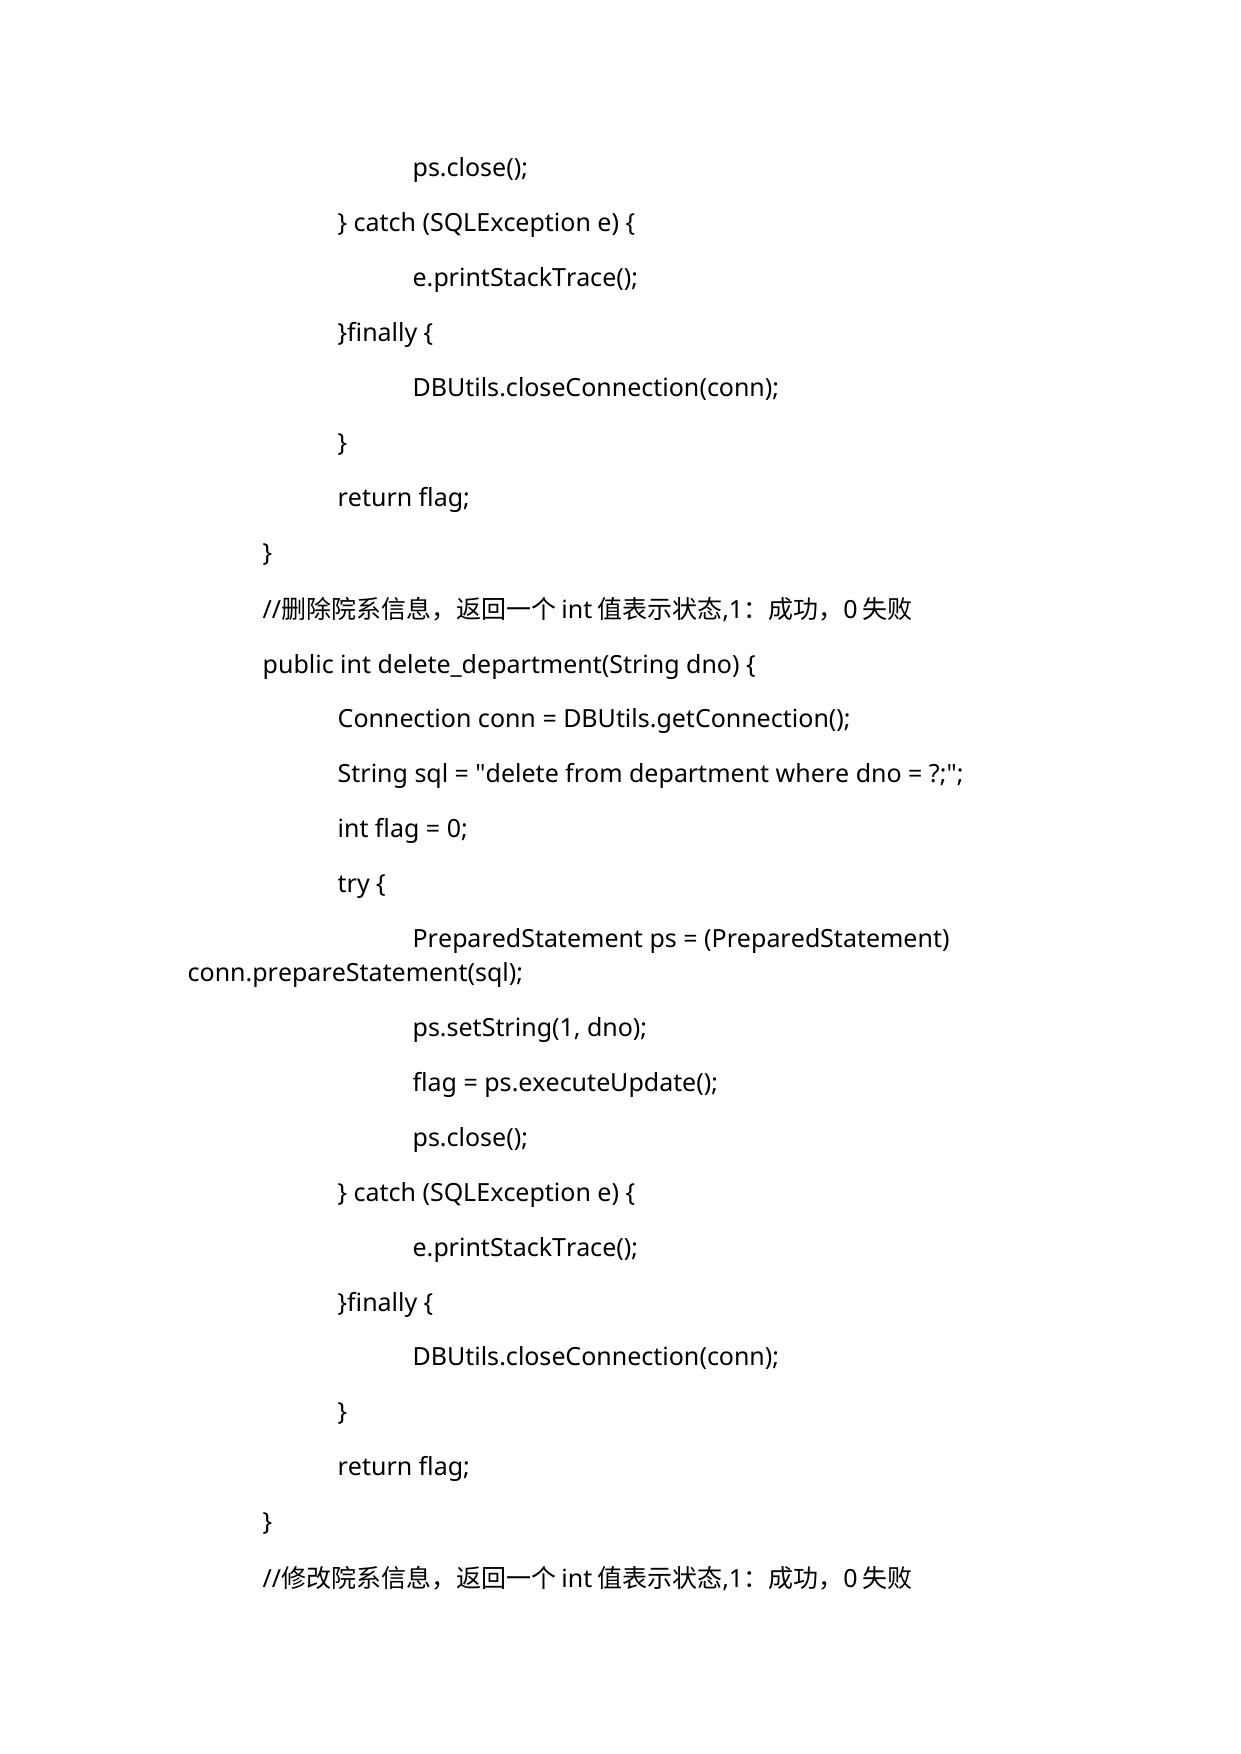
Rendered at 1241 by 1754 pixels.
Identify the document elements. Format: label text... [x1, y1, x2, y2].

text try { [187, 866, 1053, 900]
text }finally { [187, 315, 1053, 349]
text return flag; [187, 1449, 1053, 1483]
text } [187, 1504, 1053, 1538]
text Connection conn = DBUtils.getConnection(); [187, 701, 1053, 735]
text } [187, 424, 1053, 458]
text e.printStackTrace(); [187, 260, 1053, 294]
text String sql = "delete from department where dno = ?;"; [187, 756, 1053, 790]
text DBUtils.closeConnection(conn); [187, 369, 1053, 404]
text }finally { [187, 1284, 1053, 1318]
text //删除院系信息，返回一个int值表示状态,1：成功，0失败 [187, 589, 1053, 625]
text DBUtils.closeConnection(conn); [187, 1339, 1053, 1373]
text return flag; [187, 479, 1053, 513]
text ps.close(); [187, 150, 1053, 184]
text } catch (SQLException e) { [187, 205, 1053, 239]
text flag = ps.executeUpdate(); [187, 1064, 1053, 1099]
text } [187, 1394, 1053, 1428]
text e.printStackTrace(); [187, 1229, 1053, 1263]
text ps.setString(1, dno); [187, 1010, 1053, 1044]
text } catch (SQLException e) { [187, 1174, 1053, 1208]
text PreparedStatement ps = (PreparedStatement) conn.prepareStatement(sql); [187, 921, 1053, 989]
text public int delete_department(String dno) { [187, 646, 1053, 680]
text //修改院系信息，返回一个int值表示状态,1：成功，0失败 [187, 1559, 1053, 1595]
text } [187, 534, 1053, 568]
text ps.close(); [187, 1119, 1053, 1153]
text int flag = 0; [187, 811, 1053, 845]
